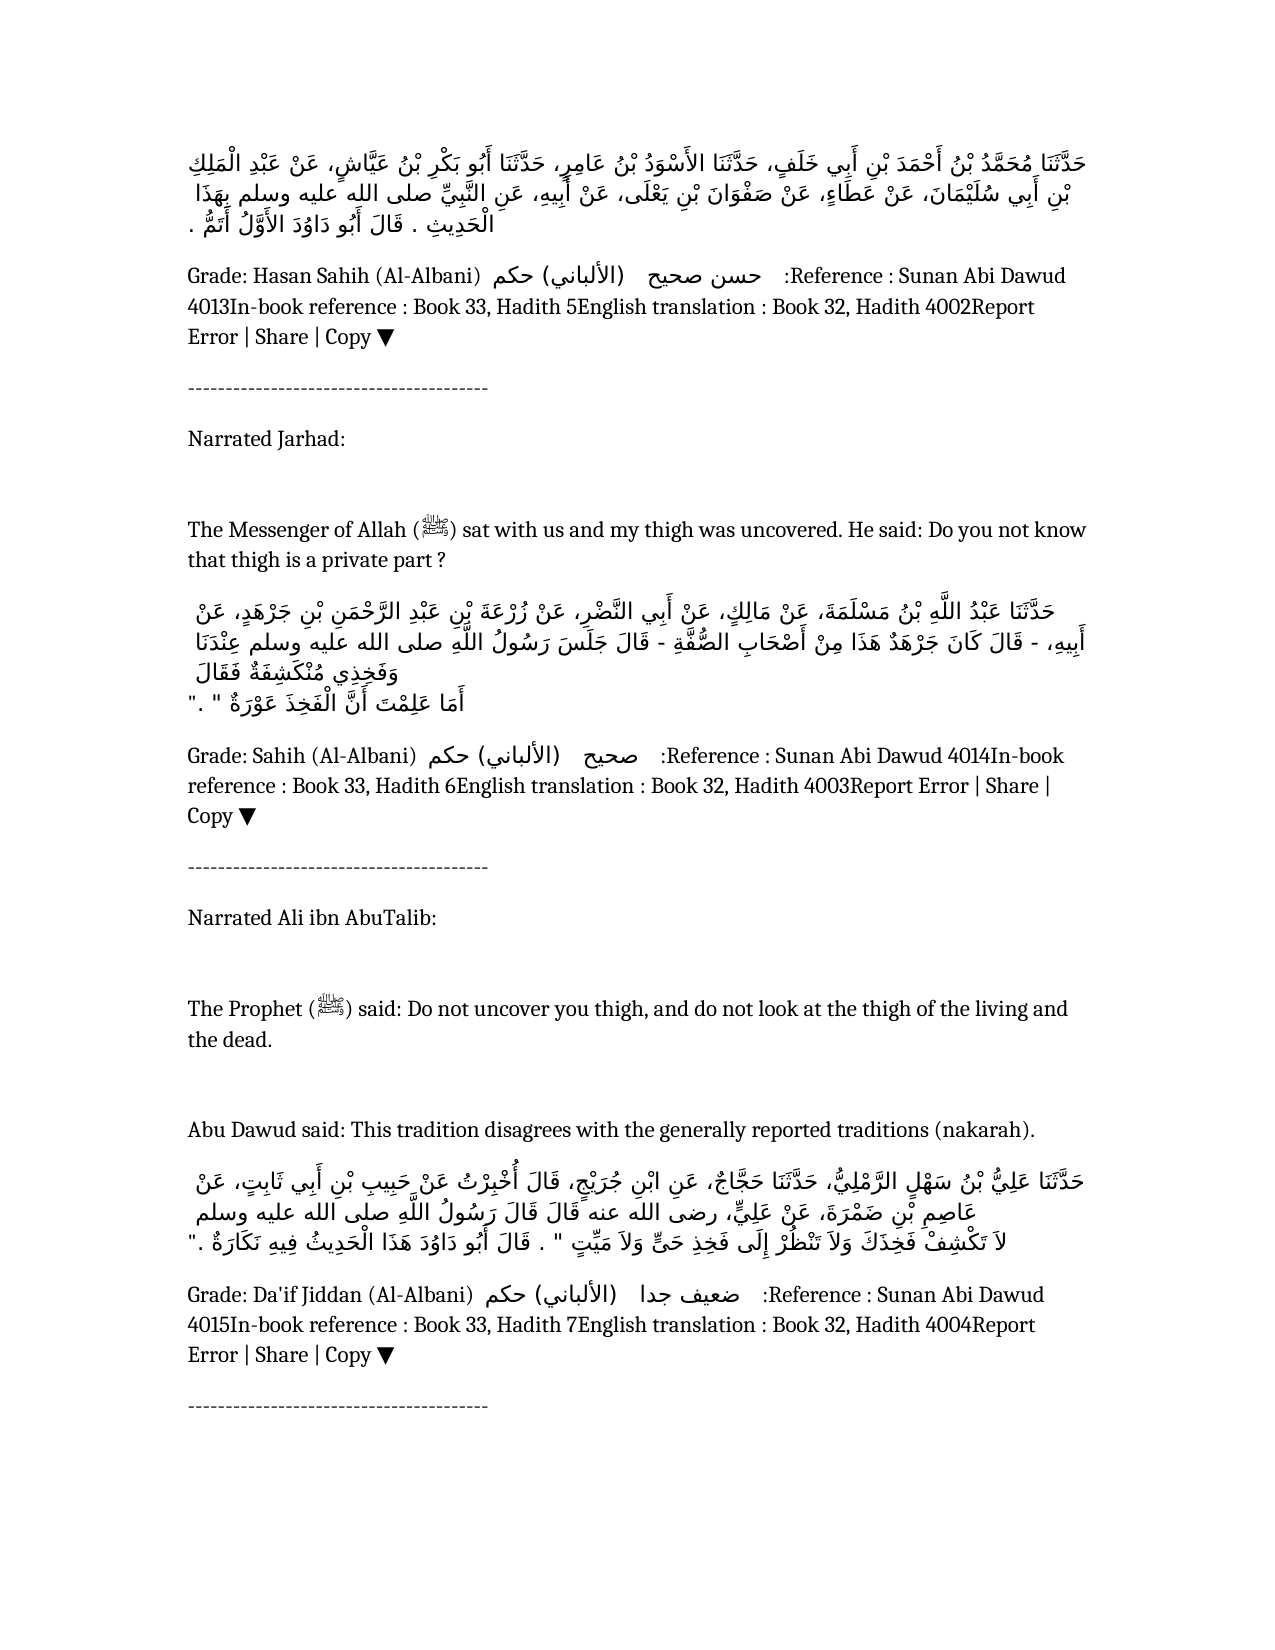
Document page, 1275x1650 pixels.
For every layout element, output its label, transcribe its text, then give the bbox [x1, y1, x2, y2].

text ---------------------------------------- [187, 854, 1087, 880]
text Narrated Ali ibn AbuTalib: The Prophet (ﷺ) said: Do not uncover you thigh, and do not look at the thigh of the living and the dead. Abu Dawud said: This tradition disagrees with the generally reported traditions (nakarah). [187, 905, 1087, 1143]
text حَدَّثَنَا مُحَمَّدُ بْنُ أَحْمَدَ بْنِ أَبِي خَلَفٍ، حَدَّثَنَا الأَسْوَدُ بْنُ عَامِرٍ، حَدَّثَنَا أَبُو بَكْرِ بْنُ عَيَّاشٍ، عَنْ عَبْدِ الْمَلِكِ بْنِ أَبِي سُلَيْمَانَ، عَنْ عَطَاءٍ، عَنْ صَفْوَانَ بْنِ يَعْلَى، عَنْ أَبِيهِ، عَنِ النَّبِيِّ صلى الله عليه وسلم بِهَذَا الْحَدِيثِ ‏.‏ قَالَ أَبُو دَاوُدَ الأَوَّلُ أَتَمُّ ‏.‏ [187, 150, 1087, 238]
text ---------------------------------------- [187, 375, 1087, 401]
text Grade: Hasan Sahih (Al-Albani) حسن صحيح (الألباني) حكم :Reference : Sunan Abi Dawud 4013In-book reference : Book 33, Hadith 5English translation : Book 32, Hadith 4002Report Error | Share | Copy ▼ [187, 263, 1087, 350]
text Grade: Da'if Jiddan (Al-Albani) ضعيف جدا (الألباني) حكم :Reference : Sunan Abi Dawud 4015In-book reference : Book 33, Hadith 7English translation : Book 32, Hadith 4004Report Error | Share | Copy ▼ [187, 1281, 1087, 1368]
text حَدَّثَنَا عَبْدُ اللَّهِ بْنُ مَسْلَمَةَ، عَنْ مَالِكٍ، عَنْ أَبِي النَّضْرِ، عَنْ زُرْعَةَ بْنِ عَبْدِ الرَّحْمَنِ بْنِ جَرْهَدٍ، عَنْ أَبِيهِ، - قَالَ كَانَ جَرْهَدٌ هَذَا مِنْ أَصْحَابِ الصُّفَّةِ - قَالَ جَلَسَ رَسُولُ اللَّهِ صلى الله عليه وسلم عِنْدَنَا وَفَخِذِي مُنْكَشِفَةٌ فَقَالَ ‏ "‏ أَمَا عَلِمْتَ أَنَّ الْفَخِذَ عَوْرَةٌ ‏"‏ ‏.‏ [187, 598, 1087, 717]
text Narrated Jarhad: The Messenger of Allah (ﷺ) sat with us and my thigh was uncovered. He said: Do you not know that thigh is a private part ? [187, 426, 1087, 574]
text حَدَّثَنَا عَلِيُّ بْنُ سَهْلٍ الرَّمْلِيُّ، حَدَّثَنَا حَجَّاجٌ، عَنِ ابْنِ جُرَيْجٍ، قَالَ أُخْبِرْتُ عَنْ حَبِيبِ بْنِ أَبِي ثَابِتٍ، عَنْ عَاصِمِ بْنِ ضَمْرَةَ، عَنْ عَلِيٍّ، رضى الله عنه قَالَ قَالَ رَسُولُ اللَّهِ صلى الله عليه وسلم ‏ "‏ لاَ تَكْشِفْ فَخِذَكَ وَلاَ تَنْظُرْ إِلَى فَخِذِ حَىٍّ وَلاَ مَيِّتٍ ‏"‏ ‏.‏ قَالَ أَبُو دَاوُدَ هَذَا الْحَدِيثُ فِيهِ نَكَارَةٌ ‏.‏ [187, 1168, 1087, 1256]
text ---------------------------------------- [187, 1393, 1087, 1419]
text Grade: Sahih (Al-Albani) صحيح (الألباني) حكم :Reference : Sunan Abi Dawud 4014In-book reference : Book 33, Hadith 6English translation : Book 32, Hadith 4003Report Error | Share | Copy ▼ [187, 742, 1087, 829]
